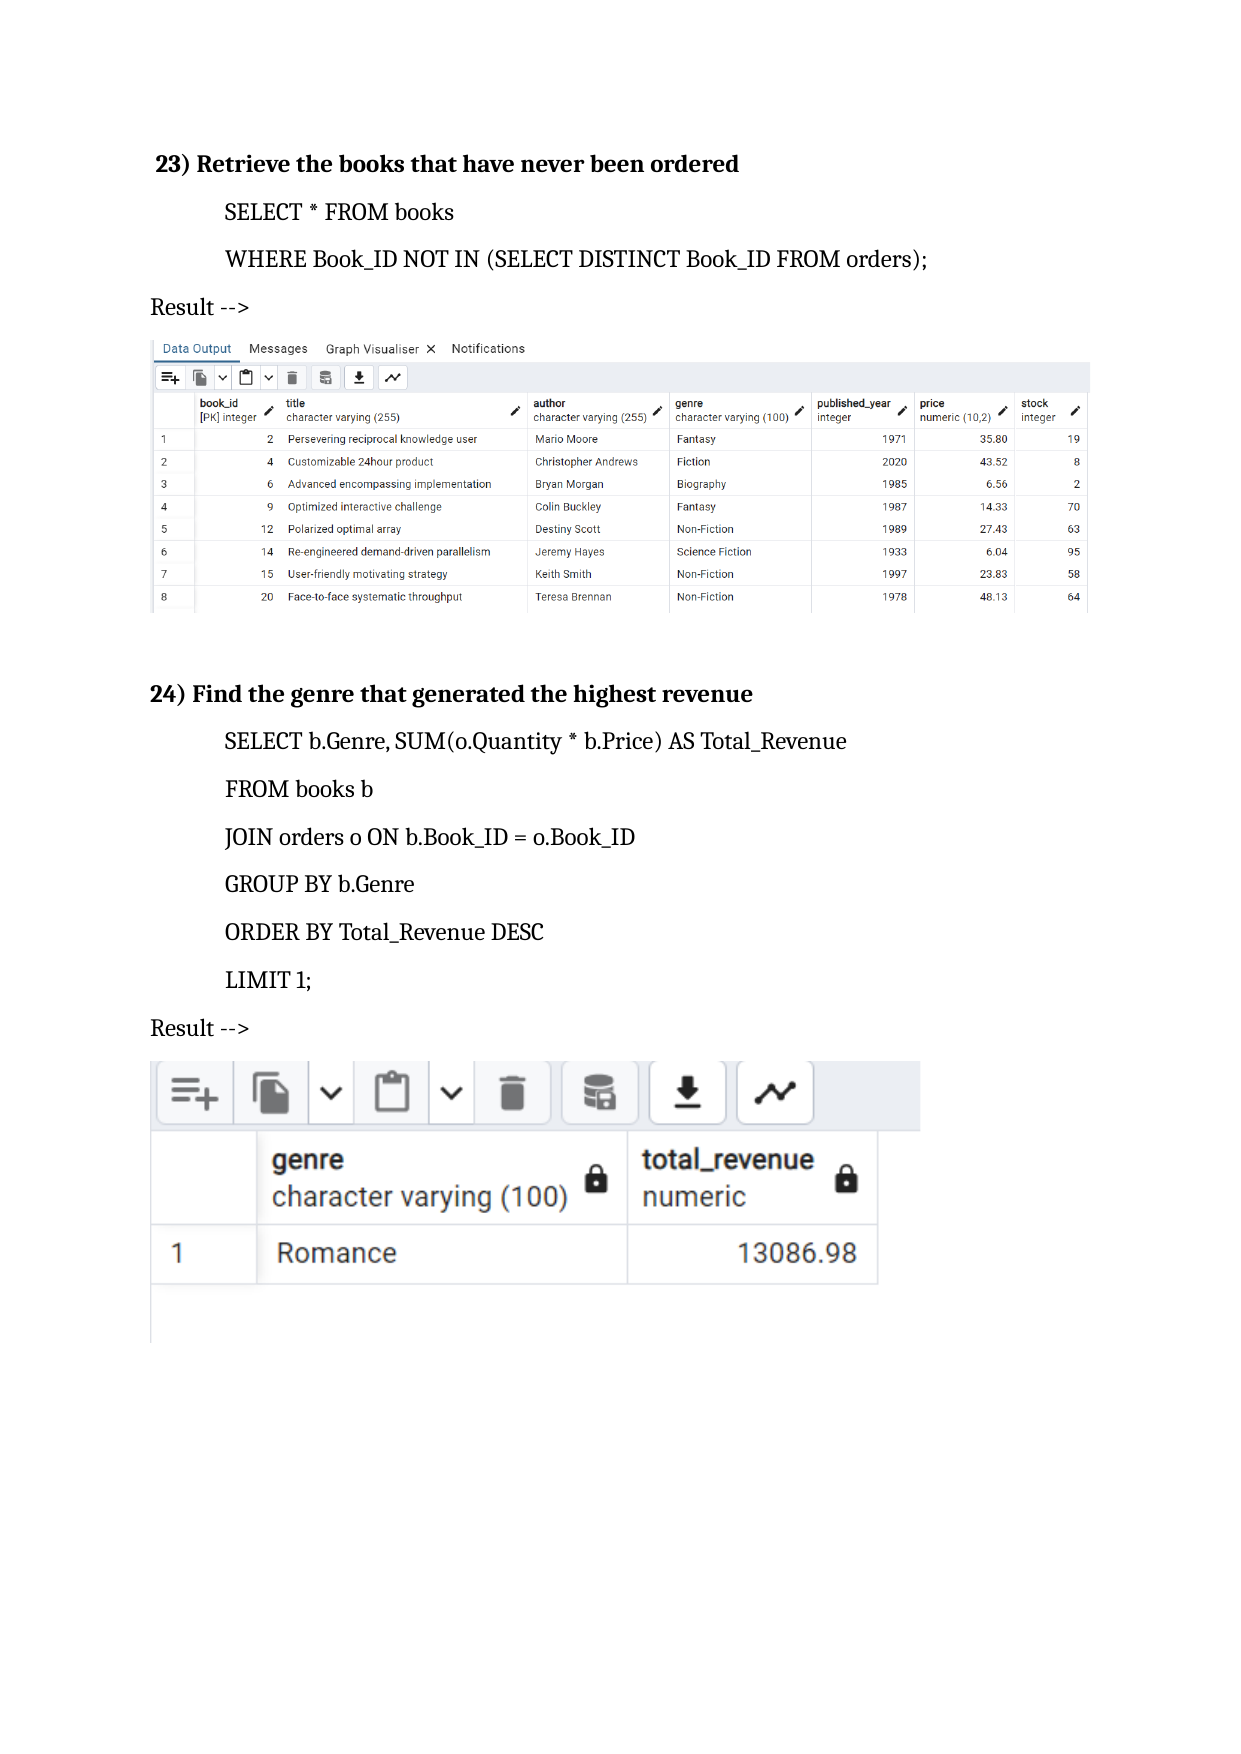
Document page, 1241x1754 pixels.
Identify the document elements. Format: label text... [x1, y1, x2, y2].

text Result --> [150, 293, 1090, 322]
text Result --> [150, 1013, 1090, 1042]
text SELECT b.Genre, SUM(o.Quantity * b.Price) AS Total_Revenue [150, 727, 1090, 756]
text SELECT * FROM books [150, 198, 1090, 226]
text LIMIT 1; [150, 966, 1090, 994]
picture [150, 1061, 921, 1343]
text WHERE Book_ID NOT IN (SELECT DISTINCT Book_ID FROM orders); [150, 245, 1090, 274]
text FROM books b [150, 775, 1090, 804]
text GROUP BY b.Genre [150, 870, 1090, 899]
picture [150, 340, 1091, 613]
text 24) Find the genre that generated the highest revenue [150, 679, 1090, 708]
text JOIN orders o ON b.Book_ID = o.Book_ID [150, 823, 1090, 851]
text 23) Retrieve the books that have never been ordered [150, 150, 1090, 179]
text ORDER BY Total_Revenue DESC [150, 918, 1090, 947]
